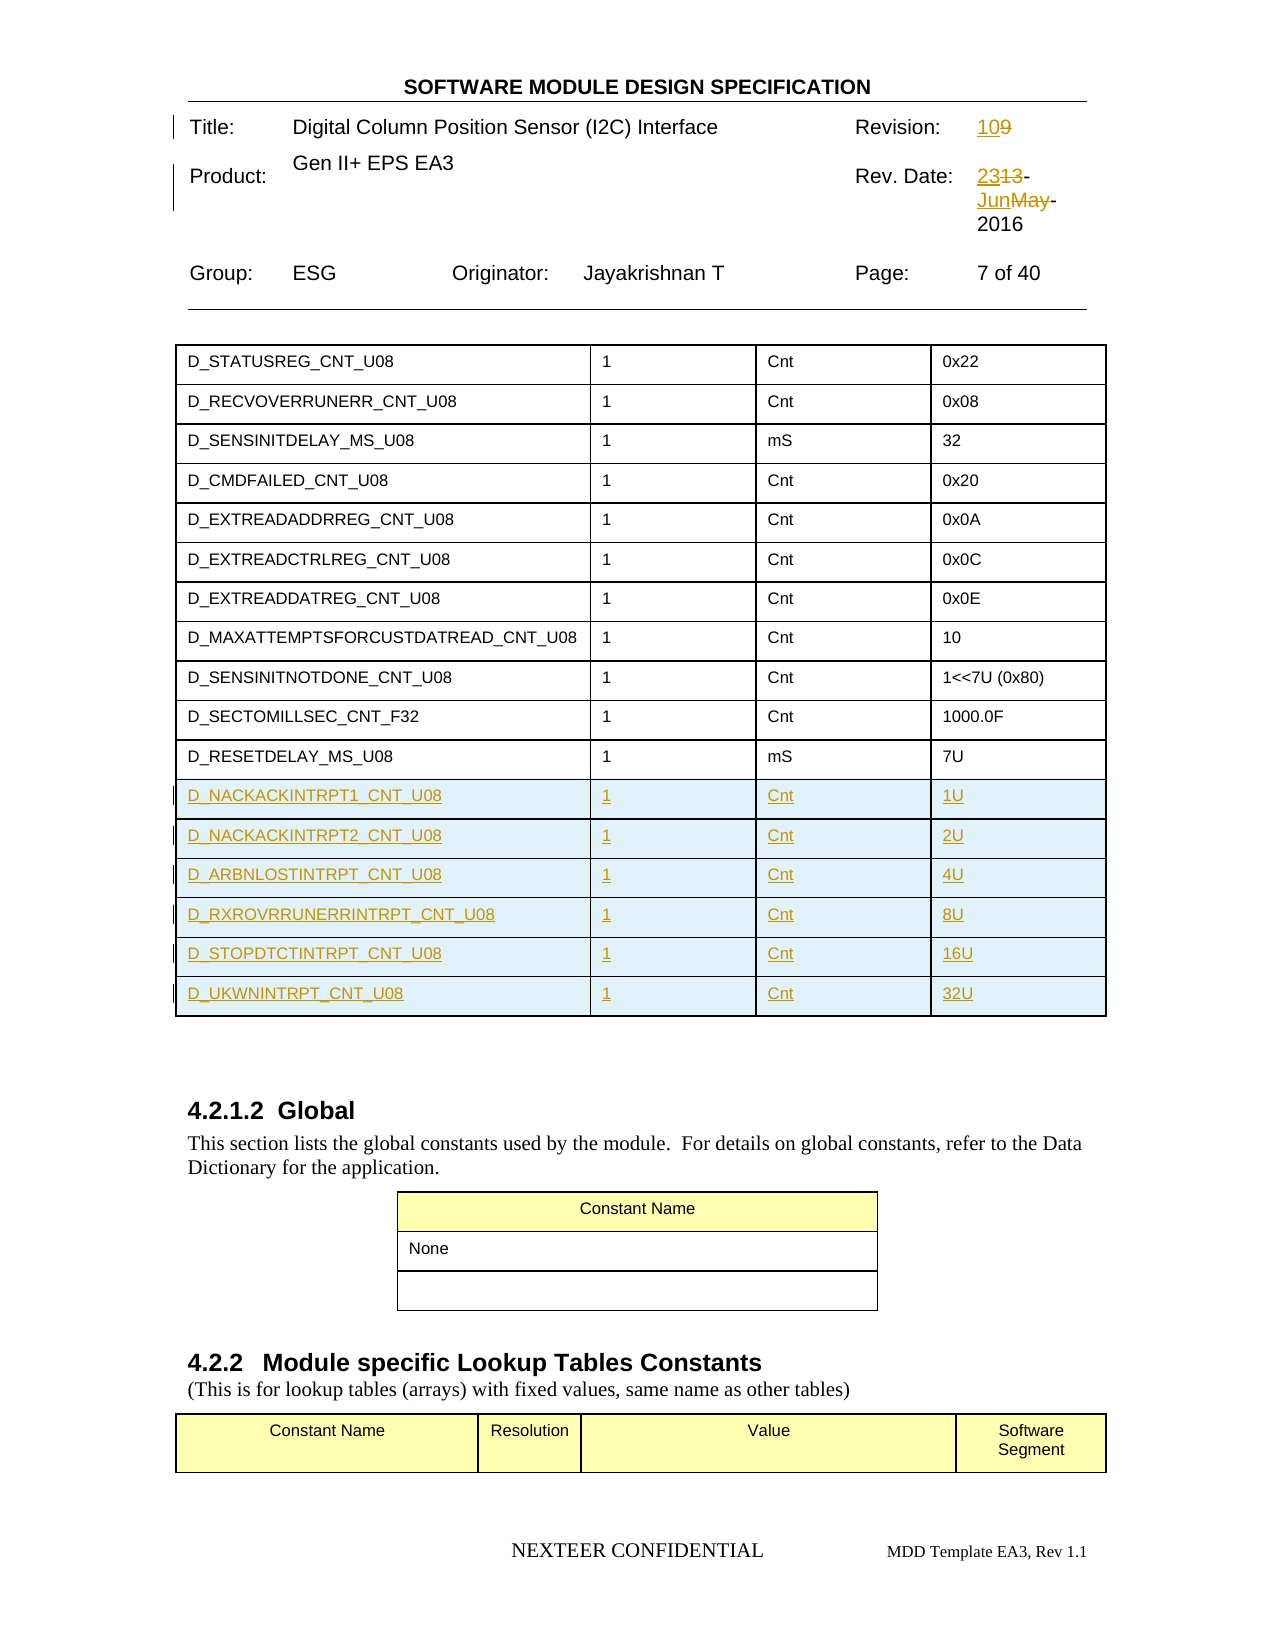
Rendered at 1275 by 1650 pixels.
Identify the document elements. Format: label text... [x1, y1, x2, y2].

table_cell mS [757, 741, 930, 778]
table_cell 1 [591, 504, 755, 542]
table_cell 1 [591, 701, 755, 739]
table_cell 1 [591, 346, 755, 384]
table_cell Cnt [757, 464, 930, 502]
table_header Resolution [479, 1415, 580, 1472]
table_cell Cnt [757, 701, 930, 739]
text (This is for lookup tables (arrays) with fixed values, same name as other tables) [187, 1377, 1087, 1401]
subtitle Module specific Lookup Tables Constants [187, 1348, 1087, 1377]
table_cell 10 [932, 622, 1105, 660]
table_cell D_SENSINITNOTDONE_CNT_U08 [177, 662, 590, 699]
table_cell Cnt [757, 346, 930, 384]
table_cell D_RESETDELAY_MS_U08 [177, 741, 590, 778]
table_cell [398, 1272, 877, 1310]
table_cell 1 [591, 583, 755, 621]
table_cell Cnt [757, 662, 930, 699]
text This section lists the global constants used by the module. For details on global constants, refer to the Data Dictionary for the application. [187, 1131, 1087, 1179]
table_cell 0x20 [932, 464, 1105, 502]
table_cell D_EXTREADDATREG_CNT_U08 [177, 583, 590, 621]
table_cell D_SECTOMILLSEC_CNT_F32 [177, 701, 590, 739]
table_cell D_MAXATTEMPTSFORCUSTDATREAD_CNT_U08 [177, 622, 590, 660]
table_cell D_STATUSREG_CNT_U08 [177, 346, 590, 384]
table_cell 1 [591, 662, 755, 699]
table_header Constant Name [177, 1415, 477, 1472]
table_cell mS [757, 425, 930, 463]
table_cell 0x22 [932, 346, 1105, 384]
table_cell Cnt [757, 543, 930, 581]
table_cell 0x0C [932, 543, 1105, 581]
table_cell Cnt [757, 504, 930, 542]
table_header Software Segment [957, 1415, 1105, 1472]
table_cell 1 [591, 741, 755, 778]
table_cell D_CMDFAILED_CNT_U08 [177, 464, 590, 502]
table_header Constant Name [398, 1193, 877, 1231]
table_cell Cnt [757, 622, 930, 660]
table_cell D_SENSINITDELAY_MS_U08 [177, 425, 590, 463]
table_cell 0x0A [932, 504, 1105, 542]
table_cell Cnt [757, 385, 930, 423]
table_cell 7U [932, 741, 1105, 778]
table_cell 32 [932, 425, 1105, 463]
table_cell 1 [591, 464, 755, 502]
table_cell 1 [591, 543, 755, 581]
table_cell 1 [591, 425, 755, 463]
table_cell 1 [591, 385, 755, 423]
table_cell D_EXTREADCTRLREG_CNT_U08 [177, 543, 590, 581]
table_cell 0x0E [932, 583, 1105, 621]
table_header Value [582, 1415, 955, 1472]
table_cell 1<<7U (0x80) [932, 662, 1105, 699]
table_cell None [398, 1232, 877, 1270]
table_cell 1000.0F [932, 701, 1105, 739]
subtitle Global [187, 1096, 1087, 1124]
table_cell 1 [591, 622, 755, 660]
table_cell D_RECVOVERRUNERR_CNT_U08 [177, 385, 590, 423]
table_cell 0x08 [932, 385, 1105, 423]
table_cell Cnt [757, 583, 930, 621]
table_cell D_EXTREADADDRREG_CNT_U08 [177, 504, 590, 542]
